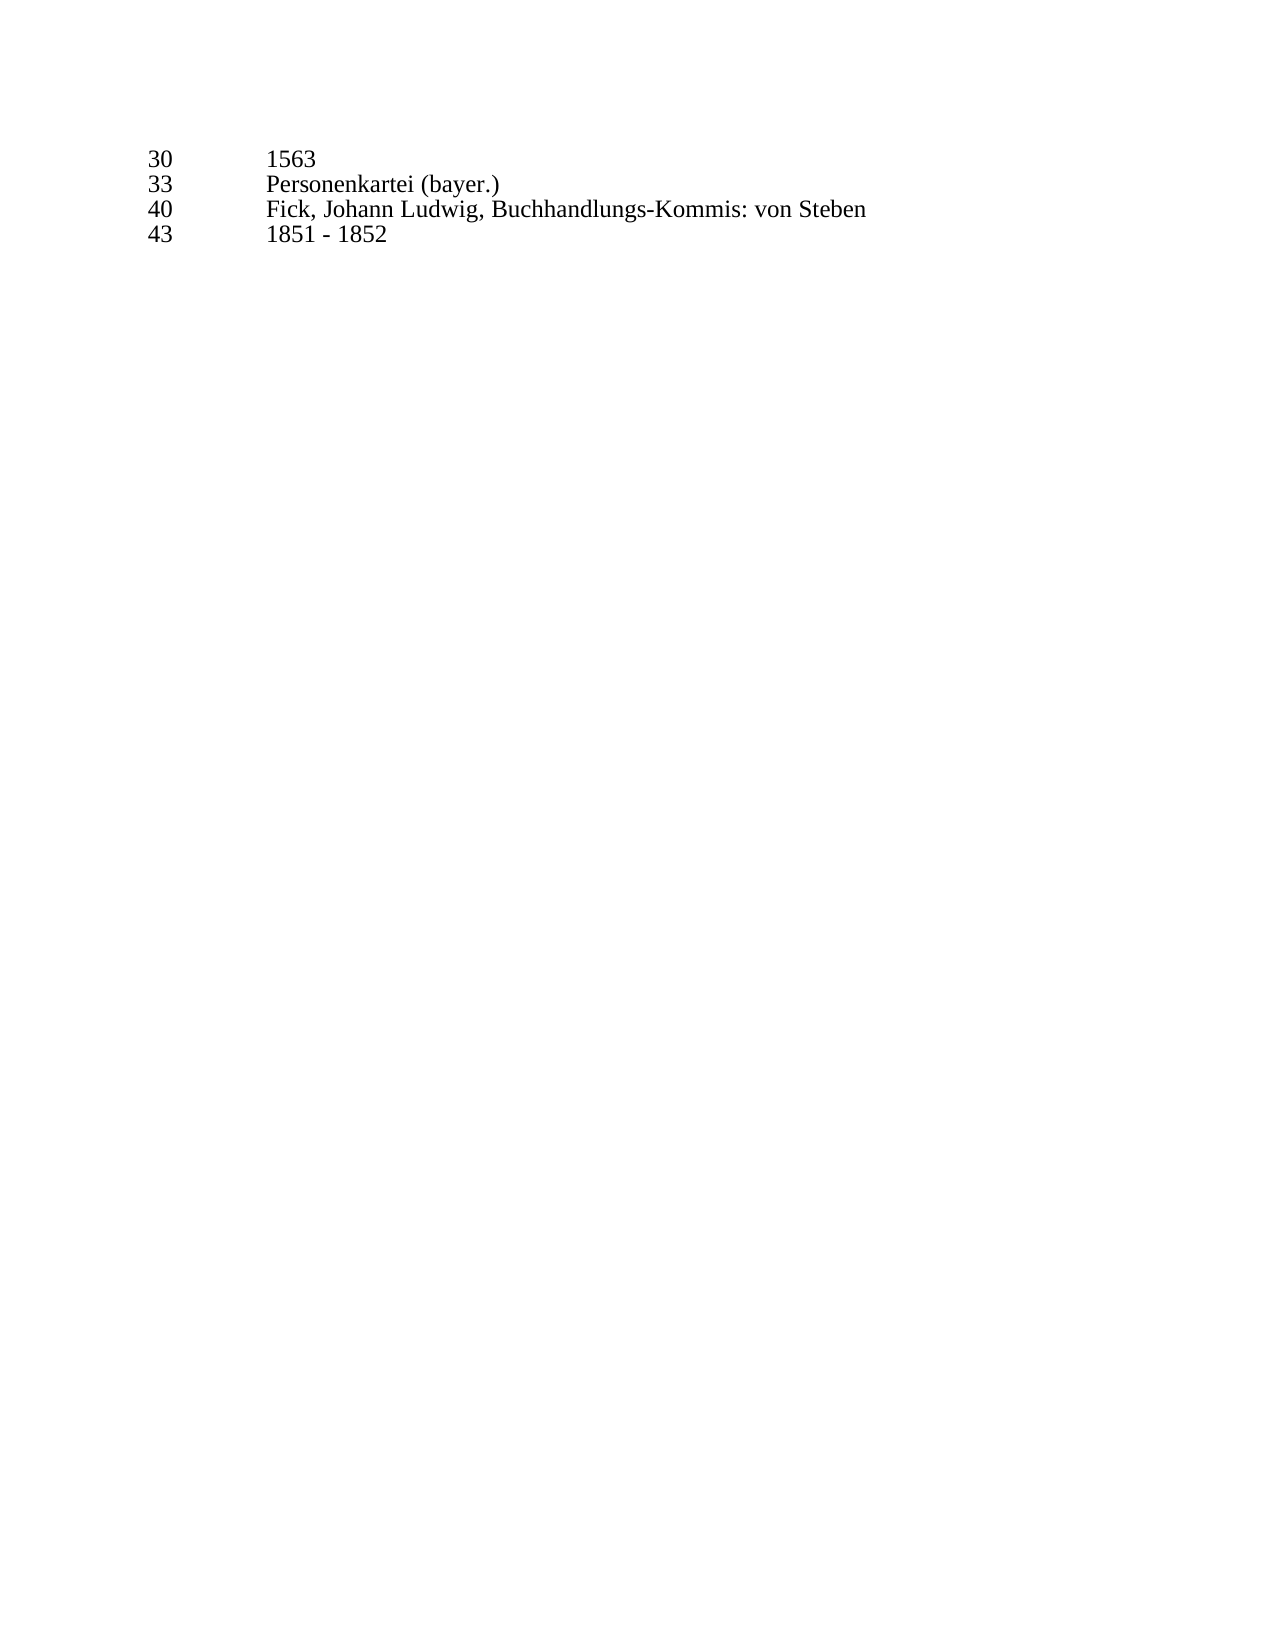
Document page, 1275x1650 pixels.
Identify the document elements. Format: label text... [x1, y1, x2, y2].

text 33 Personenkartei (bayer.) [148, 173, 1127, 198]
text 30 1563 [148, 148, 1127, 173]
text 40 p[1{Fick}, 2{Johann Ludwig}, 5{s[Buchhandlungs-Kommis]s}: von 6{o[Steben]o}]p [148, 198, 1127, 223]
text 43 1851 - 1852 [148, 223, 1127, 248]
